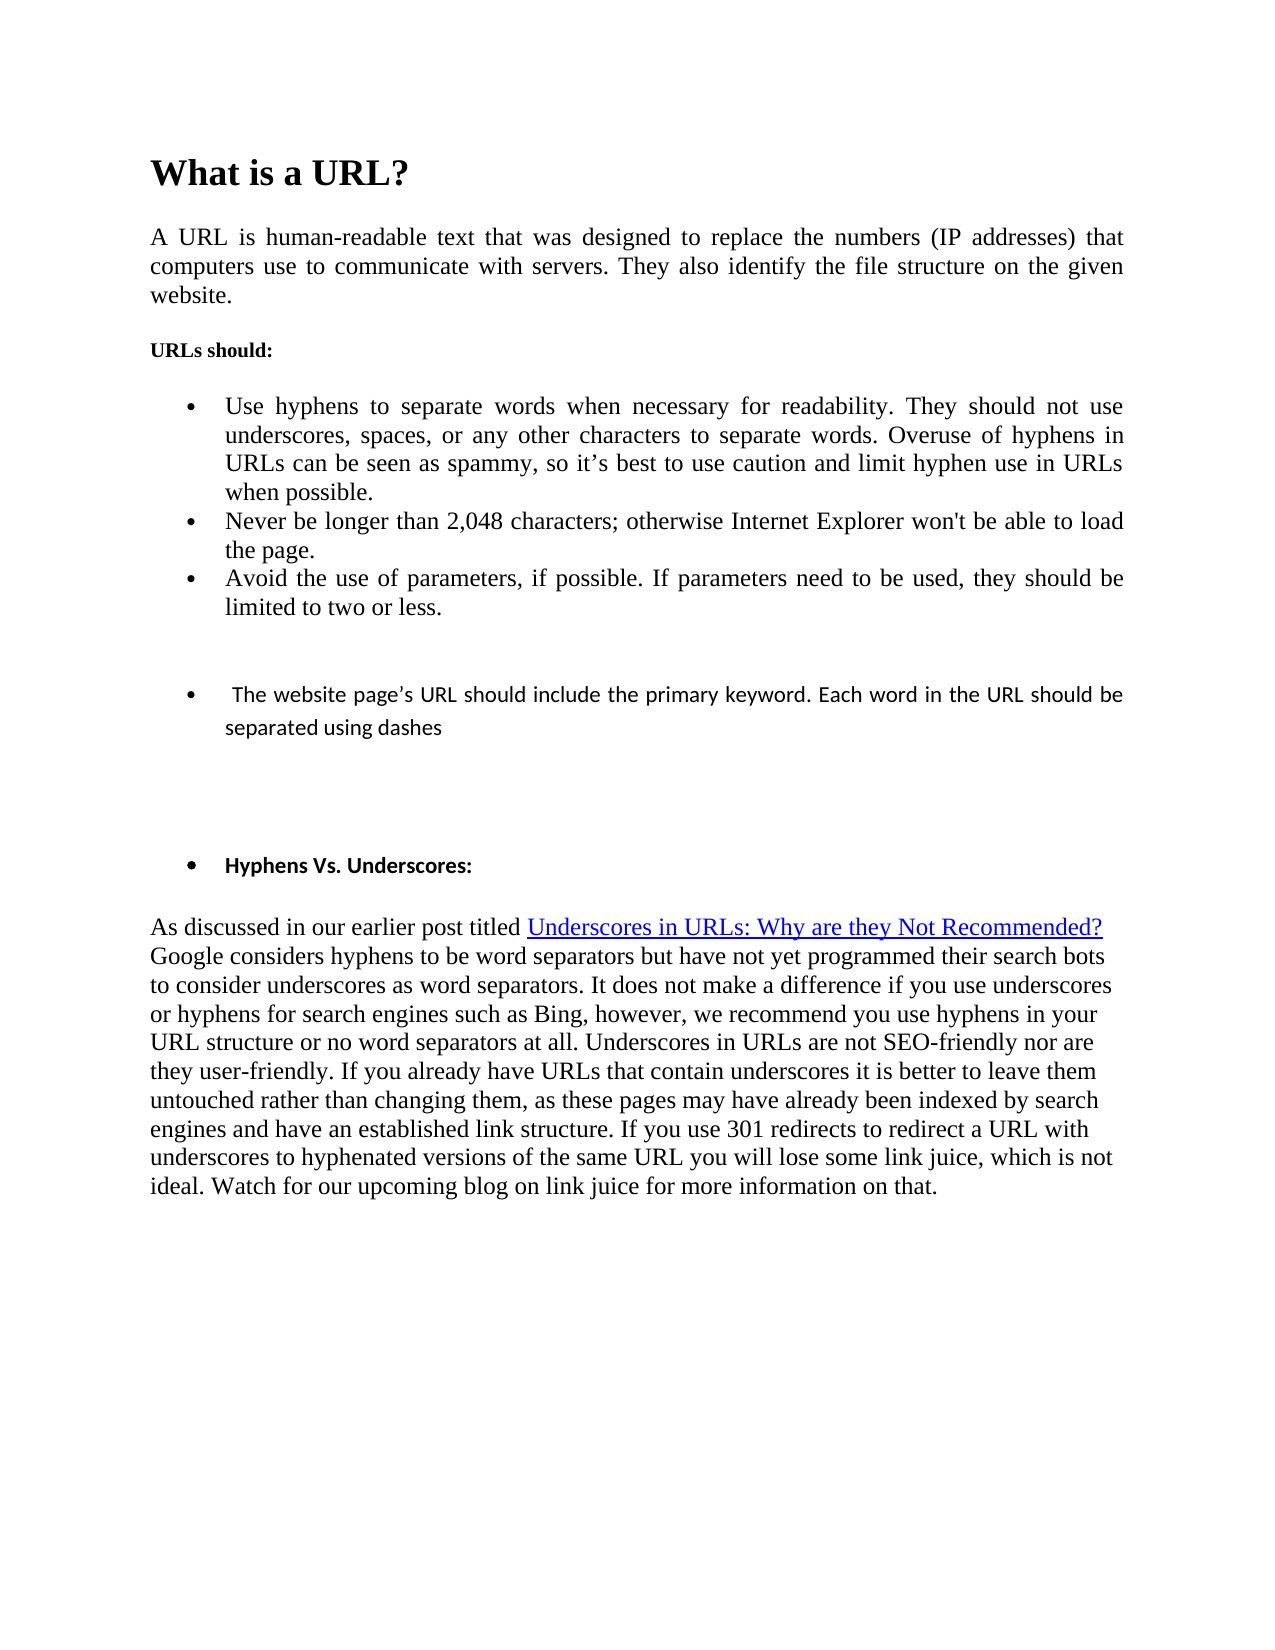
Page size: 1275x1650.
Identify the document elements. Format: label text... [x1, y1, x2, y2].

text What is a URL? [150, 150, 1125, 193]
text URLs should: [150, 338, 1125, 362]
list Hyphens Vs. Underscores: [187, 851, 1125, 879]
list The website page’s URL should include the primary keyword. Each word in the URL should be separated using dashes [187, 681, 1125, 741]
list Avoid the use of parameters, if possible. If parameters need to be used, they should be limited to two or less. [187, 563, 1125, 621]
list Use hyphens to separate words when necessary for readability. They should not use underscores, spaces, or any other characters to separate words. Overuse of hyphens in URLs can be seen as spammy, so it’s best to use caution and limit hyphen use in URLs when possible. [187, 391, 1125, 506]
list Never be longer than 2,048 characters; otherwise Internet Explorer won't be able to load the page. [187, 506, 1125, 563]
text A URL is human-readable text that was designed to replace the numbers (IP addresses) that computers use to communicate with servers. They also identify the file structure on the given website. [150, 222, 1125, 308]
text As discussed in our earlier post titled Underscores in URLs: Why are they Not Recommended? Google considers hyphens to be word separators but have not yet programmed their search bots to consider underscores as word separators. It does not make a difference if you use underscores or hyphens for search engines such as Bing, however, we recommend you use hyphens in your URL structure or no word separators at all. Underscores in URLs are not SEO-friendly nor are they user-friendly. If you already have URLs that contain underscores it is better to leave them untouched rather than changing them, as these pages may have already been indexed by search engines and have an established link structure. If you use 301 redirects to redirect a URL with underscores to hyphenated versions of the same URL you will lose some link juice, which is not ideal. Watch for our upcoming blog on link juice for more information on that. [150, 912, 1125, 1200]
